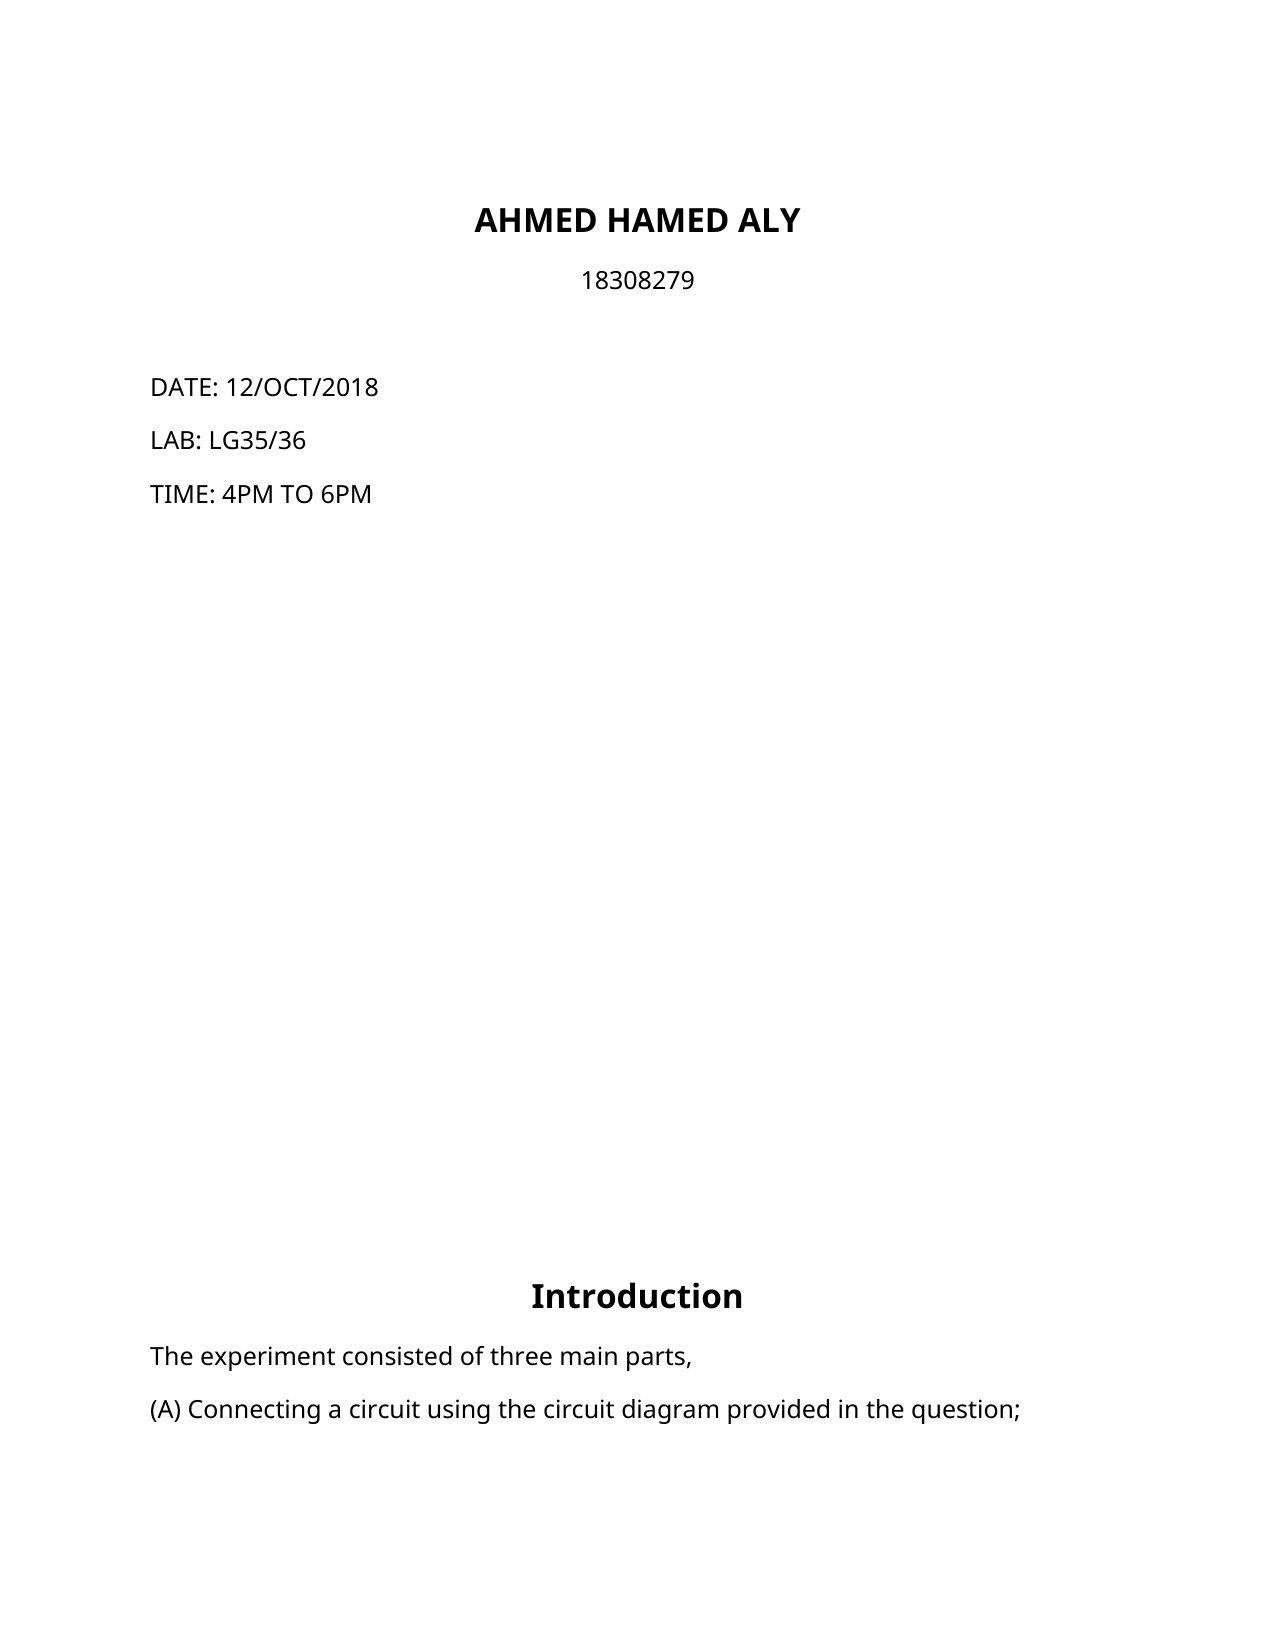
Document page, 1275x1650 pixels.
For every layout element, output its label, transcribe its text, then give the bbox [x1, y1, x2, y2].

text The experiment consisted of three main parts, [150, 1339, 1125, 1373]
text 18308279 [150, 262, 1125, 297]
text AHMED HAMED ALY [150, 197, 1125, 242]
text LAB: LG35/36 [150, 423, 1125, 457]
text (A) Connecting a circuit using the circuit diagram provided in the question; [150, 1392, 1125, 1426]
text Introduction [150, 1273, 1125, 1318]
text DATE: 12/OCT/2018 [150, 369, 1125, 403]
text TIME: 4PM TO 6PM [150, 476, 1125, 510]
